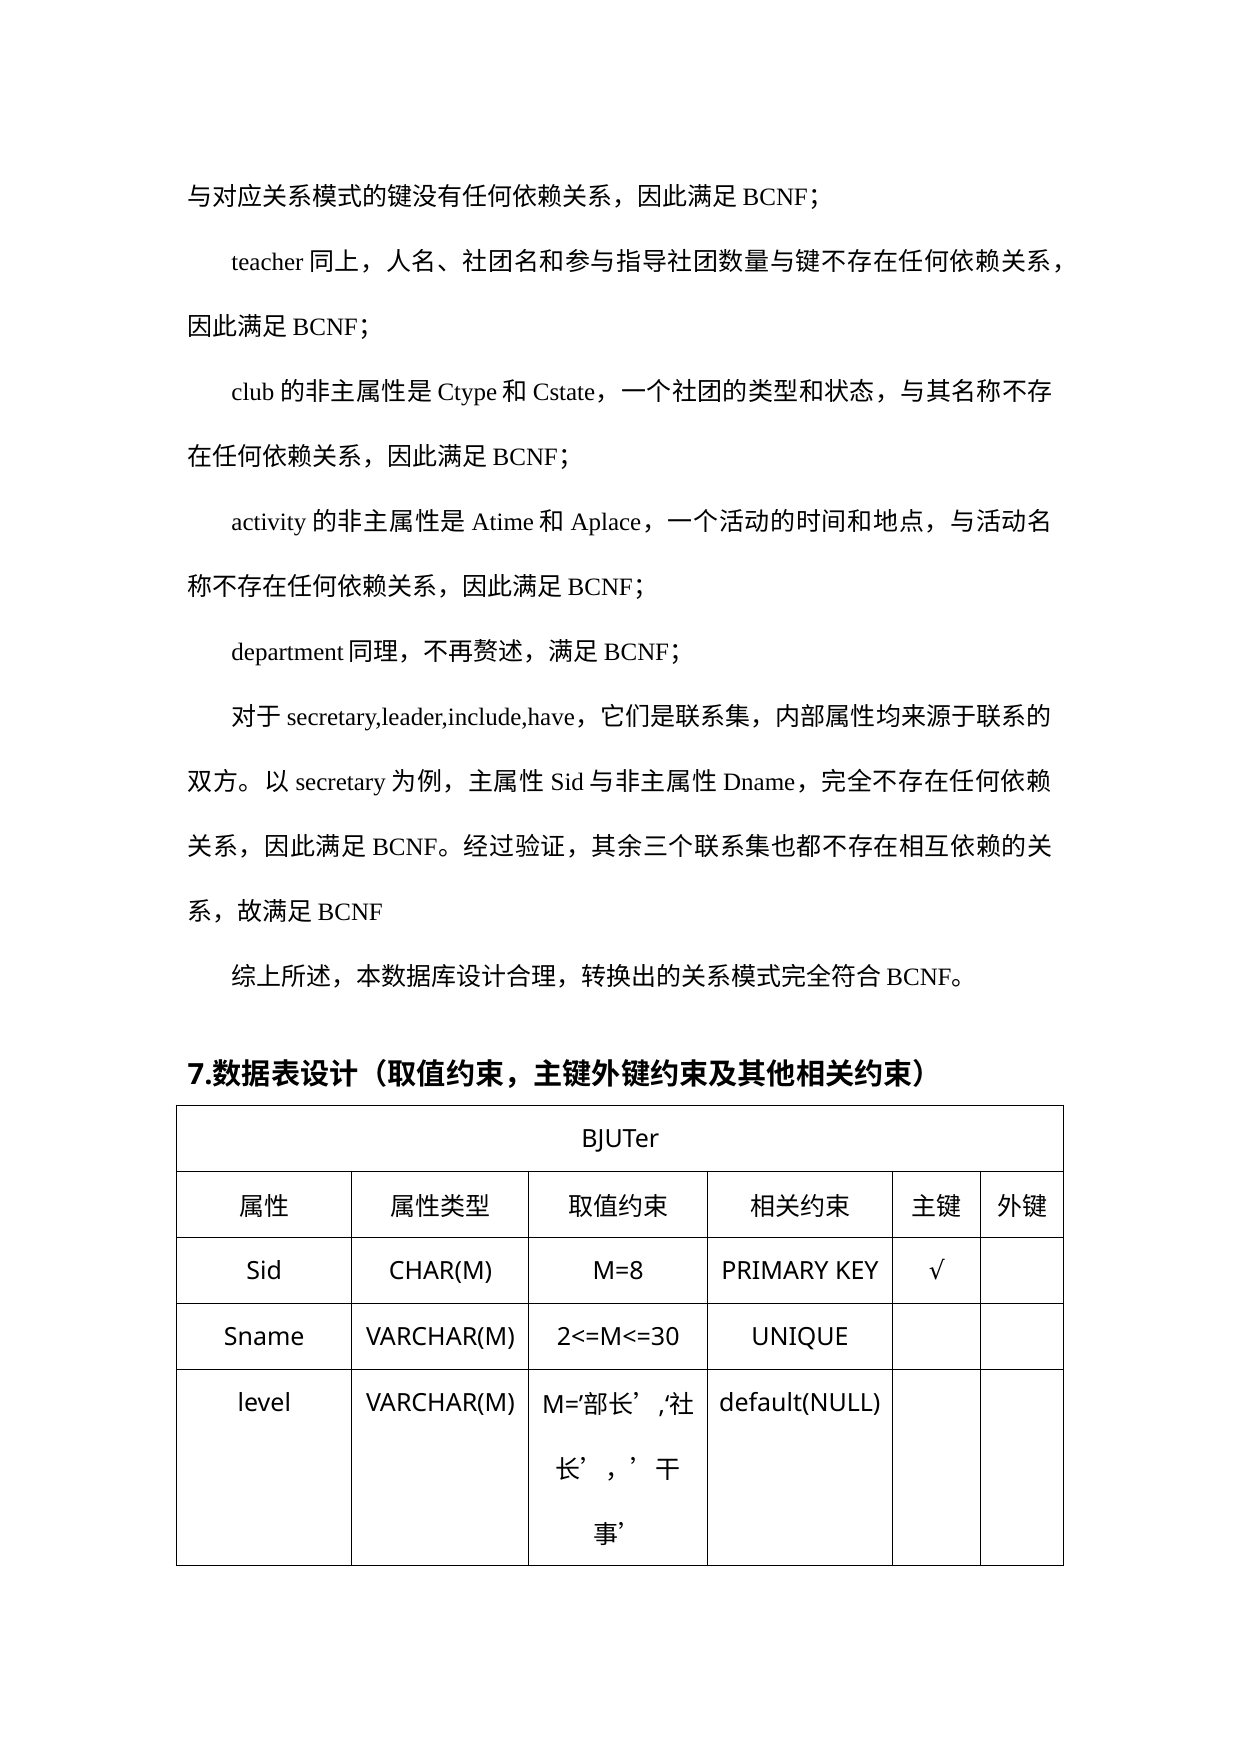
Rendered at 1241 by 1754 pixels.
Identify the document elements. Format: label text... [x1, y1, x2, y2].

table_cell 取值约束 [529, 1172, 707, 1237]
table_cell CHAR(M) [352, 1238, 528, 1303]
table_cell 外键 [981, 1172, 1063, 1237]
text 对于secretary,leader,include,have，它们是联系集，内部属性均来源于联系的双方。以secretary为例，主属性Sid与非主属性Dname，完全不存在任何依赖关系，因此满足BCNF。经过验证，其余三个联系集也都不存在相互依赖的关系，故满足BCNF [187, 682, 1053, 942]
table_cell 属性类型 [352, 1172, 528, 1237]
table_cell PRIMARY KEY [708, 1238, 892, 1303]
text club的非主属性是Ctype和Cstate，一个社团的类型和状态，与其名称不存在任何依赖关系，因此满足BCNF； [187, 357, 1053, 487]
text teacher同上，人名、社团名和参与指导社团数量与键不存在任何依赖关系，因此满足BCNF； [187, 227, 1053, 357]
text activity的非主属性是Atime和Aplace，一个活动的时间和地点，与活动名称不存在任何依赖关系，因此满足BCNF； [187, 487, 1053, 617]
table_cell 属性 [177, 1172, 351, 1237]
table_cell Sid [177, 1238, 351, 1303]
table_cell 相关约束 [708, 1172, 892, 1237]
table_cell VARCHAR(M) [352, 1370, 528, 1565]
table_cell 2<=M<=30 [529, 1304, 707, 1369]
text 综上所述，本数据库设计合理，转换出的关系模式完全符合BCNF。 [187, 942, 1053, 1007]
table_cell M=’部长’,‘社长’，’干事’ [529, 1370, 707, 1565]
table_cell [893, 1304, 980, 1369]
table_cell level [177, 1370, 351, 1565]
table_cell 主键 [893, 1172, 980, 1237]
table_cell [893, 1370, 980, 1565]
text department同理，不再赘述，满足BCNF； [187, 617, 1053, 682]
table_cell √ [893, 1238, 980, 1303]
table_cell M=8 [529, 1238, 707, 1303]
table_cell [981, 1238, 1063, 1303]
text 7.数据表设计（取值约束，主键外键约束及其他相关约束） [187, 1039, 1053, 1104]
table_cell [981, 1370, 1063, 1565]
table_cell Sname [177, 1304, 351, 1369]
table_cell VARCHAR(M) [352, 1304, 528, 1369]
table_cell default(NULL) [708, 1370, 892, 1565]
table_header BJUTer [177, 1106, 1063, 1171]
table_cell [981, 1304, 1063, 1369]
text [187, 162, 1053, 227]
table_cell UNIQUE [708, 1304, 892, 1369]
